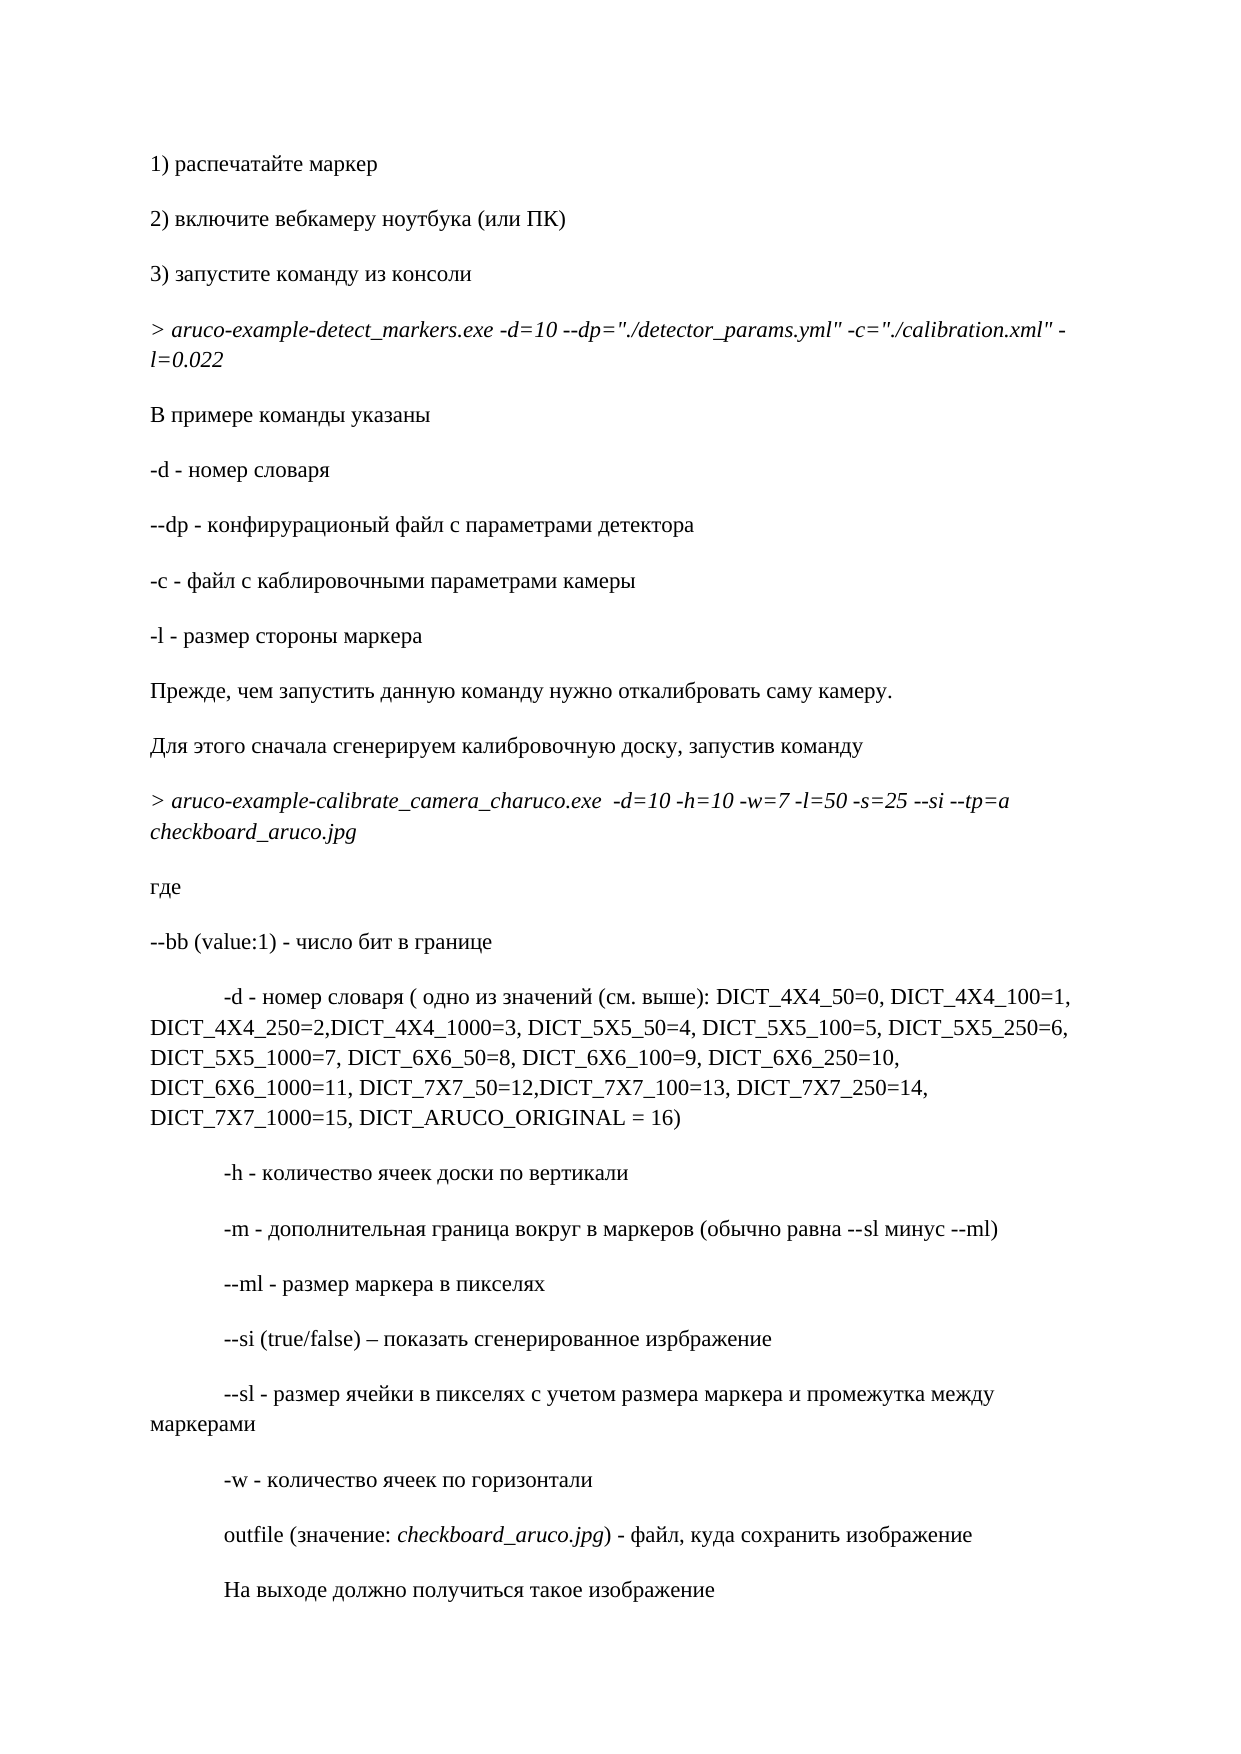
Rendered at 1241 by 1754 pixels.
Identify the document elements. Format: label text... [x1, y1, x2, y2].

text В примере команды указаны [150, 401, 1090, 427]
text где [150, 873, 1090, 899]
text outfile (значение: checkboard_aruco.jpg) - файл, куда сохранить изображение [150, 1521, 1090, 1547]
text -m - дополнительная граница вокруг в маркеров (обычно равна --sl минус --ml) [150, 1214, 1090, 1241]
text -d - номер словаря ( одно из значений (см. выше): DICT_4X4_50=0, DICT_4X4_100=1, DICT_4X4_250=2,DICT_4X4_1000=3, DICT_5X5_50=4, DICT_5X5_100=5, DICT_5X5_250=6, DICT_5X5_1000=7, DICT_6X6_50=8, DICT_6X6_100=9, DICT_6X6_250=10, DICT_6X6_1000=11, DICT_7X7_50=12,DICT_7X7_100=13, DICT_7X7_250=14, DICT_7X7_1000=15, DICT_ARUCO_ORIGINAL = 16) [150, 983, 1090, 1131]
text > aruco-example-calibrate_camera_charuco.exe -d=10 -h=10 -w=7 -l=50 -s=25 --si --tp=a checkboard_aruco.jpg [150, 787, 1090, 844]
text -l - размер стороны маркера [150, 622, 1090, 648]
text 3) запустите команду из консоли [150, 260, 1090, 287]
text -с - файл с каблировочными параметрами камеры [150, 567, 1090, 593]
text > aruco-example-detect_markers.exe -d=10 --dp="./detector_params.yml" -c="./calibration.xml" -l=0.022 [150, 316, 1090, 372]
text --dp - конфирурационый файл с параметрами детектора [150, 511, 1090, 538]
text --ml - размер маркера в пикселях [150, 1270, 1090, 1296]
text На выходе должно получиться такое изображение [150, 1576, 1090, 1602]
text --bb (value:1) - число бит в границе [150, 928, 1090, 954]
text -h - количество ячеек доски по вертикали [150, 1159, 1090, 1186]
text --si (true/false) – показать сгенерированное изрбражение [150, 1325, 1090, 1351]
text -w - количество ячеек по горизонтали [150, 1466, 1090, 1492]
text 1) распечатайте маркер [150, 150, 1090, 176]
text 2) включите вебкамеру ноутбука (или ПК) [150, 205, 1090, 232]
text --sl - размер ячейки в пикселях с учетом размера маркера и промежутка между маркерами [150, 1380, 1090, 1437]
text Для этого сначала сгенерируем калибровочную доску, запустив команду [150, 732, 1090, 759]
text Прежде, чем запустить данную команду нужно откалибровать саму камеру. [150, 677, 1090, 703]
text -d - номер словаря [150, 456, 1090, 483]
